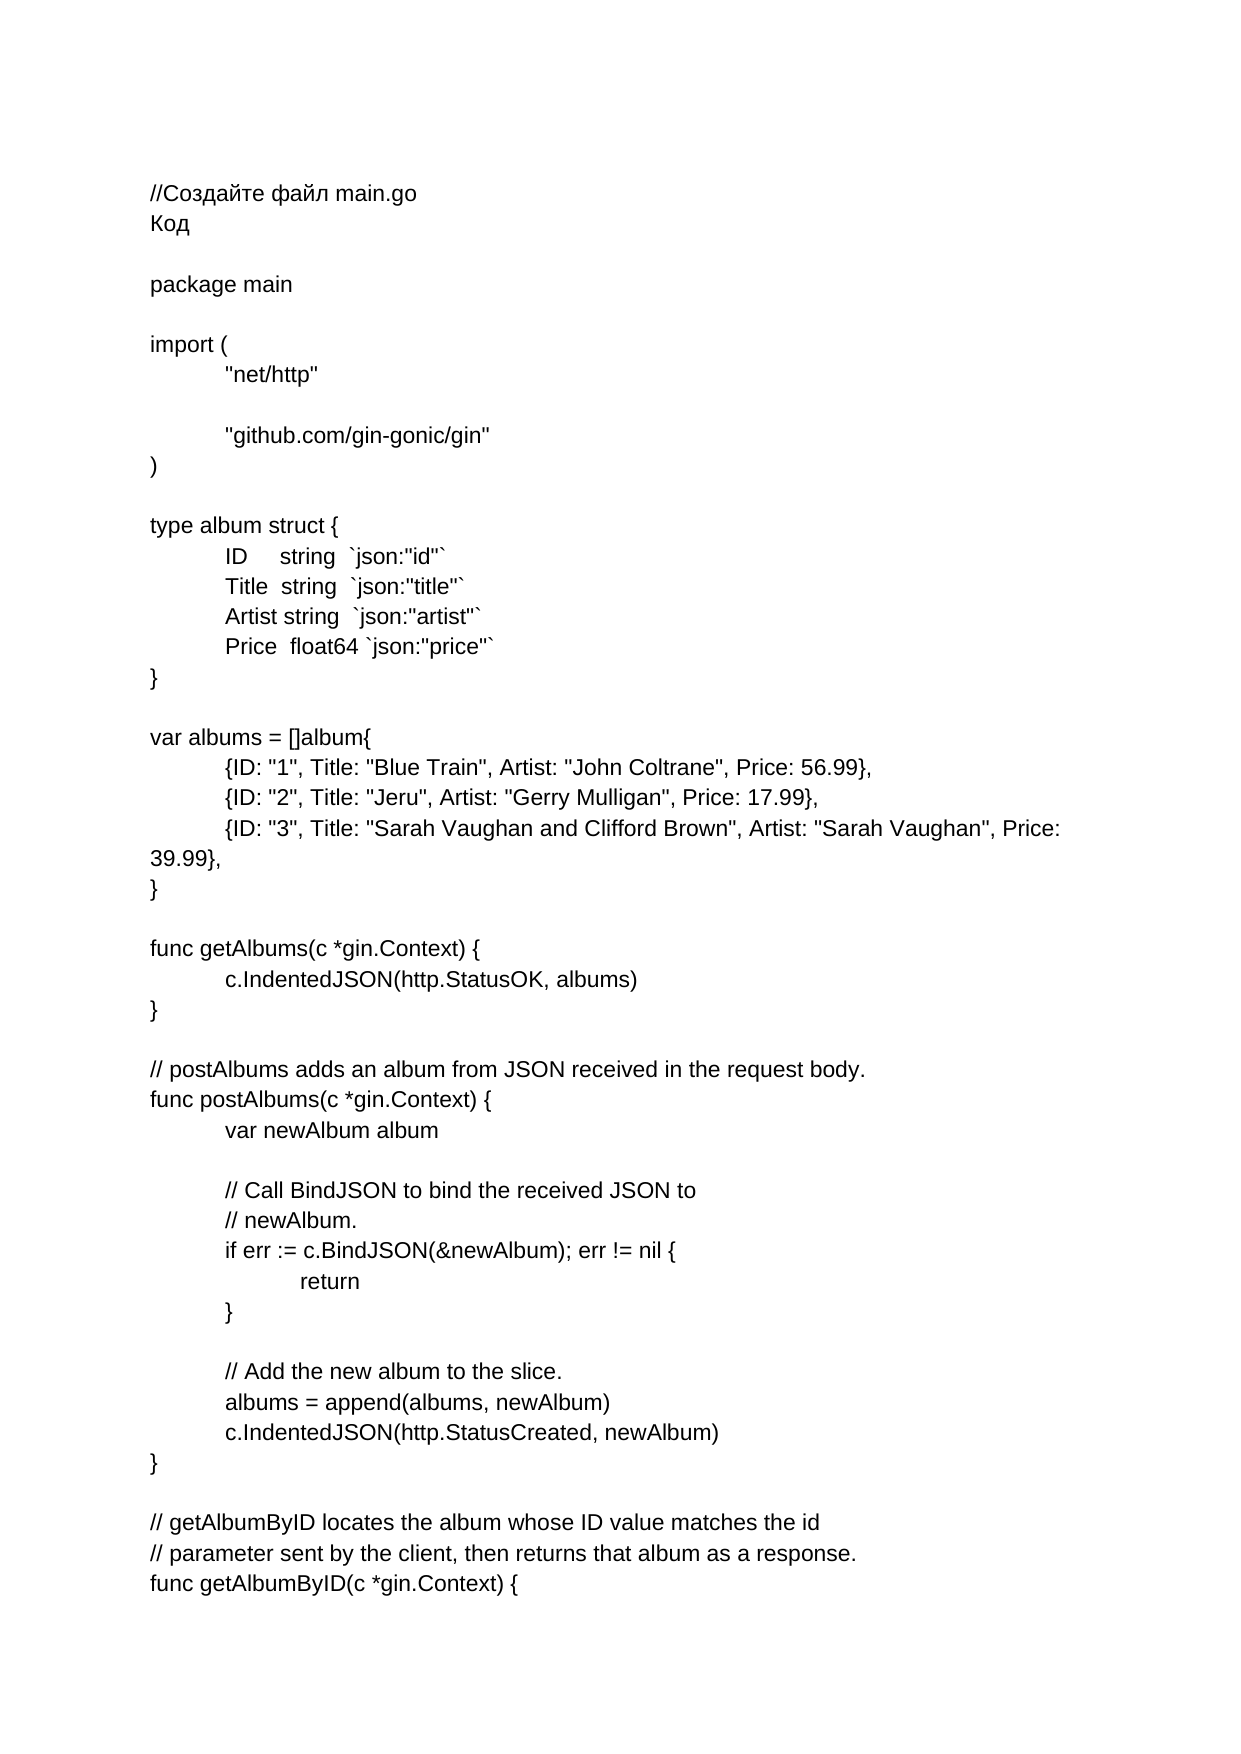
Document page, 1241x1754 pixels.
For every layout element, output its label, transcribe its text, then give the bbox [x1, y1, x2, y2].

text {ID: "2", Title: "Jeru", Artist: "Gerry Mulligan", Price: 17.99}, [150, 784, 1090, 811]
text ID string `json:"id"` [150, 543, 1090, 569]
text albums = append(albums, newAlbum) [150, 1388, 1090, 1415]
text } [150, 1449, 1090, 1475]
text c.IndentedJSON(http.StatusCreated, newAlbum) [150, 1419, 1090, 1445]
text "github.com/gin-gonic/gin" [150, 422, 1090, 448]
text // parameter sent by the client, then returns that album as a response. [150, 1539, 1090, 1566]
text Title string `json:"title"` [150, 573, 1090, 599]
text Код [150, 210, 1090, 237]
text //Создайте файл main.go [150, 180, 1090, 207]
text func getAlbumByID(c *gin.Context) { [150, 1570, 1090, 1596]
text c.IndentedJSON(http.StatusOK, albums) [150, 966, 1090, 992]
text "net/http" [150, 361, 1090, 388]
text {ID: "3", Title: "Sarah Vaughan and Clifford Brown", Artist: "Sarah Vaughan", Price: 39.99}, [150, 814, 1090, 871]
text if err := c.BindJSON(&newAlbum); err != nil { [150, 1237, 1090, 1264]
text // newAlbum. [150, 1207, 1090, 1234]
text type album struct { [150, 512, 1090, 539]
text package main [150, 271, 1090, 297]
text // postAlbums adds an album from JSON received in the request body. [150, 1056, 1090, 1083]
text import ( [150, 331, 1090, 358]
text ) [150, 452, 1090, 478]
text } [150, 875, 1090, 901]
text Artist string `json:"artist"` [150, 603, 1090, 629]
text {ID: "1", Title: "Blue Train", Artist: "John Coltrane", Price: 56.99}, [150, 754, 1090, 781]
text var albums = []album{ [150, 724, 1090, 750]
text } [150, 1298, 1090, 1324]
text // Call BindJSON to bind the received JSON to [150, 1177, 1090, 1203]
text var newAlbum album [150, 1117, 1090, 1143]
text // Add the new album to the slice. [150, 1358, 1090, 1385]
text func postAlbums(c *gin.Context) { [150, 1086, 1090, 1113]
text } [150, 663, 1090, 690]
text } [150, 996, 1090, 1022]
text Price float64 `json:"price"` [150, 633, 1090, 660]
text // getAlbumByID locates the album whose ID value matches the id [150, 1509, 1090, 1536]
text func getAlbums(c *gin.Context) { [150, 935, 1090, 962]
text return [150, 1268, 1090, 1294]
